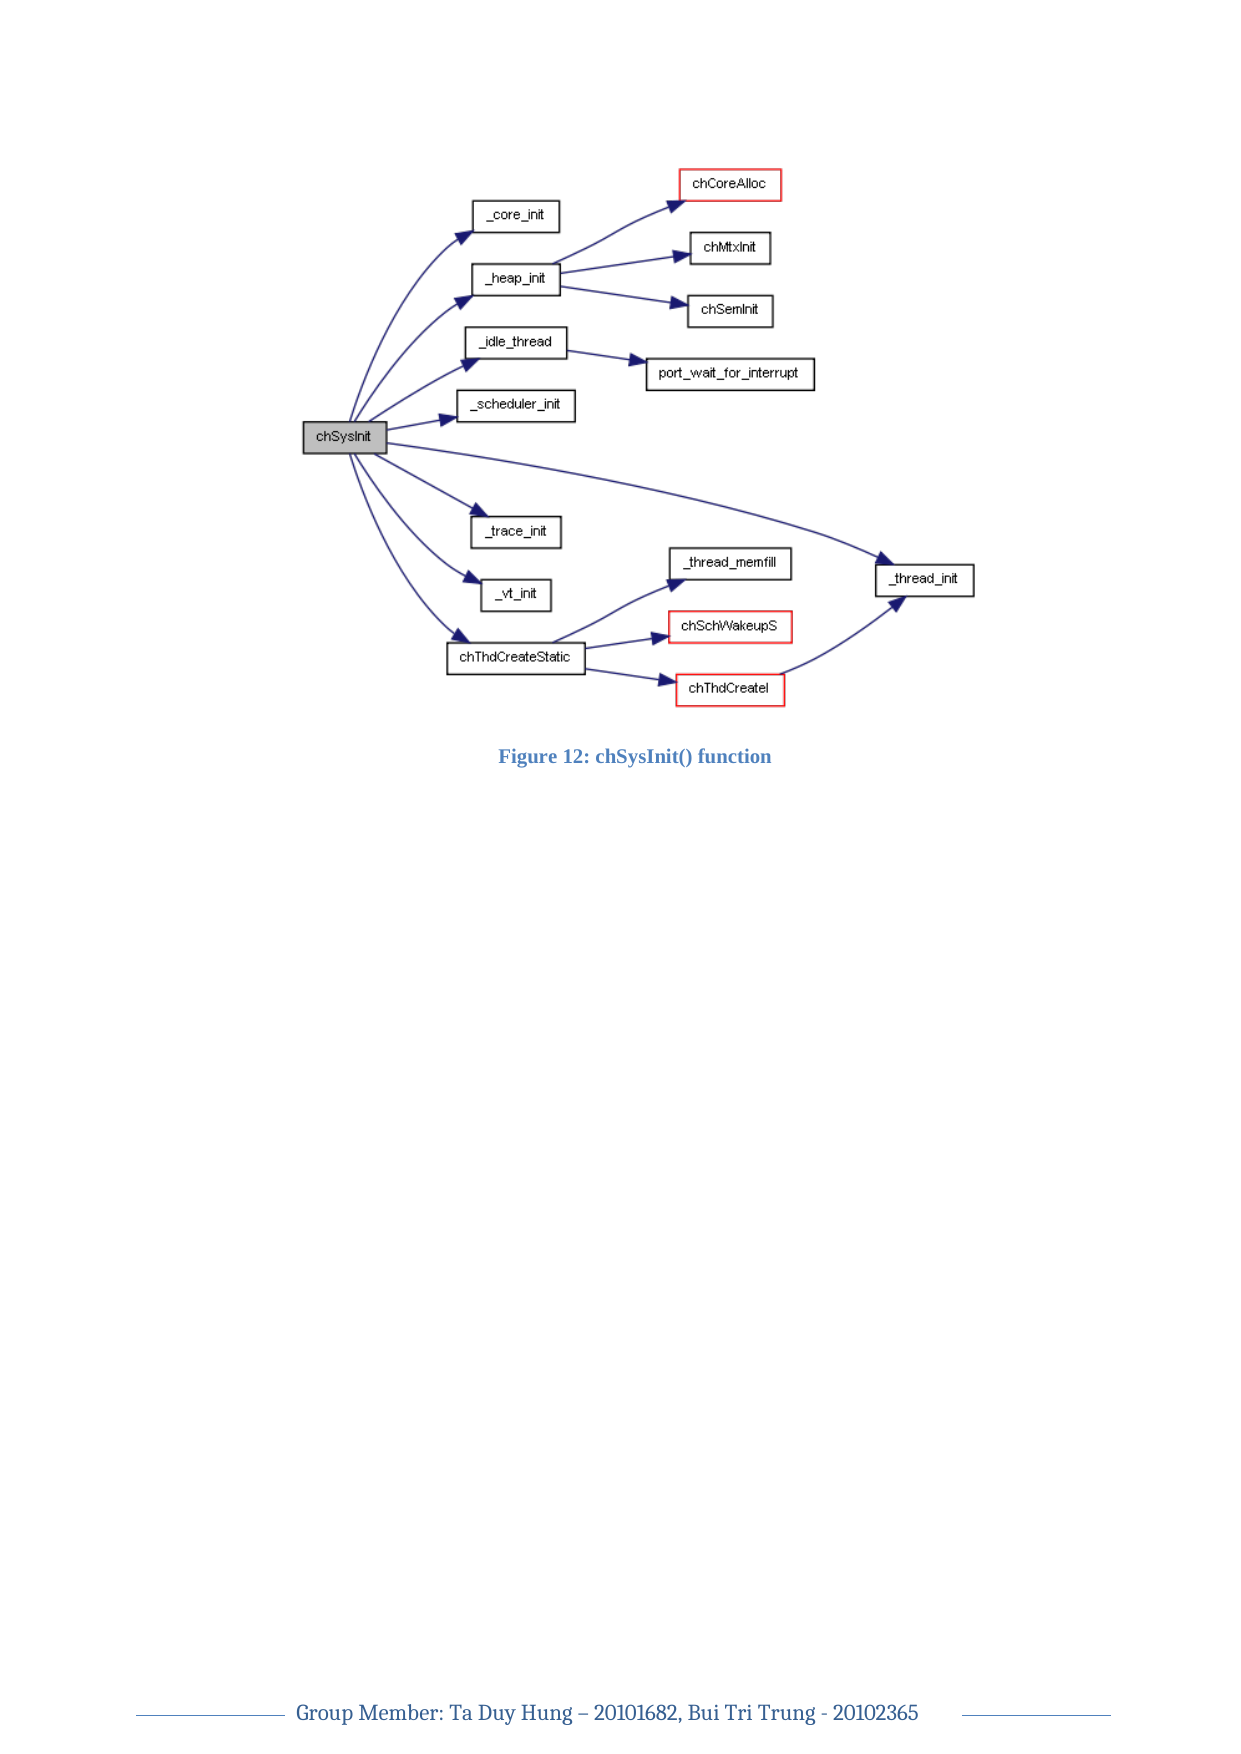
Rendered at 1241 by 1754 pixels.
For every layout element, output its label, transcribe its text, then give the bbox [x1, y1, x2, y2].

picture [297, 162, 981, 714]
